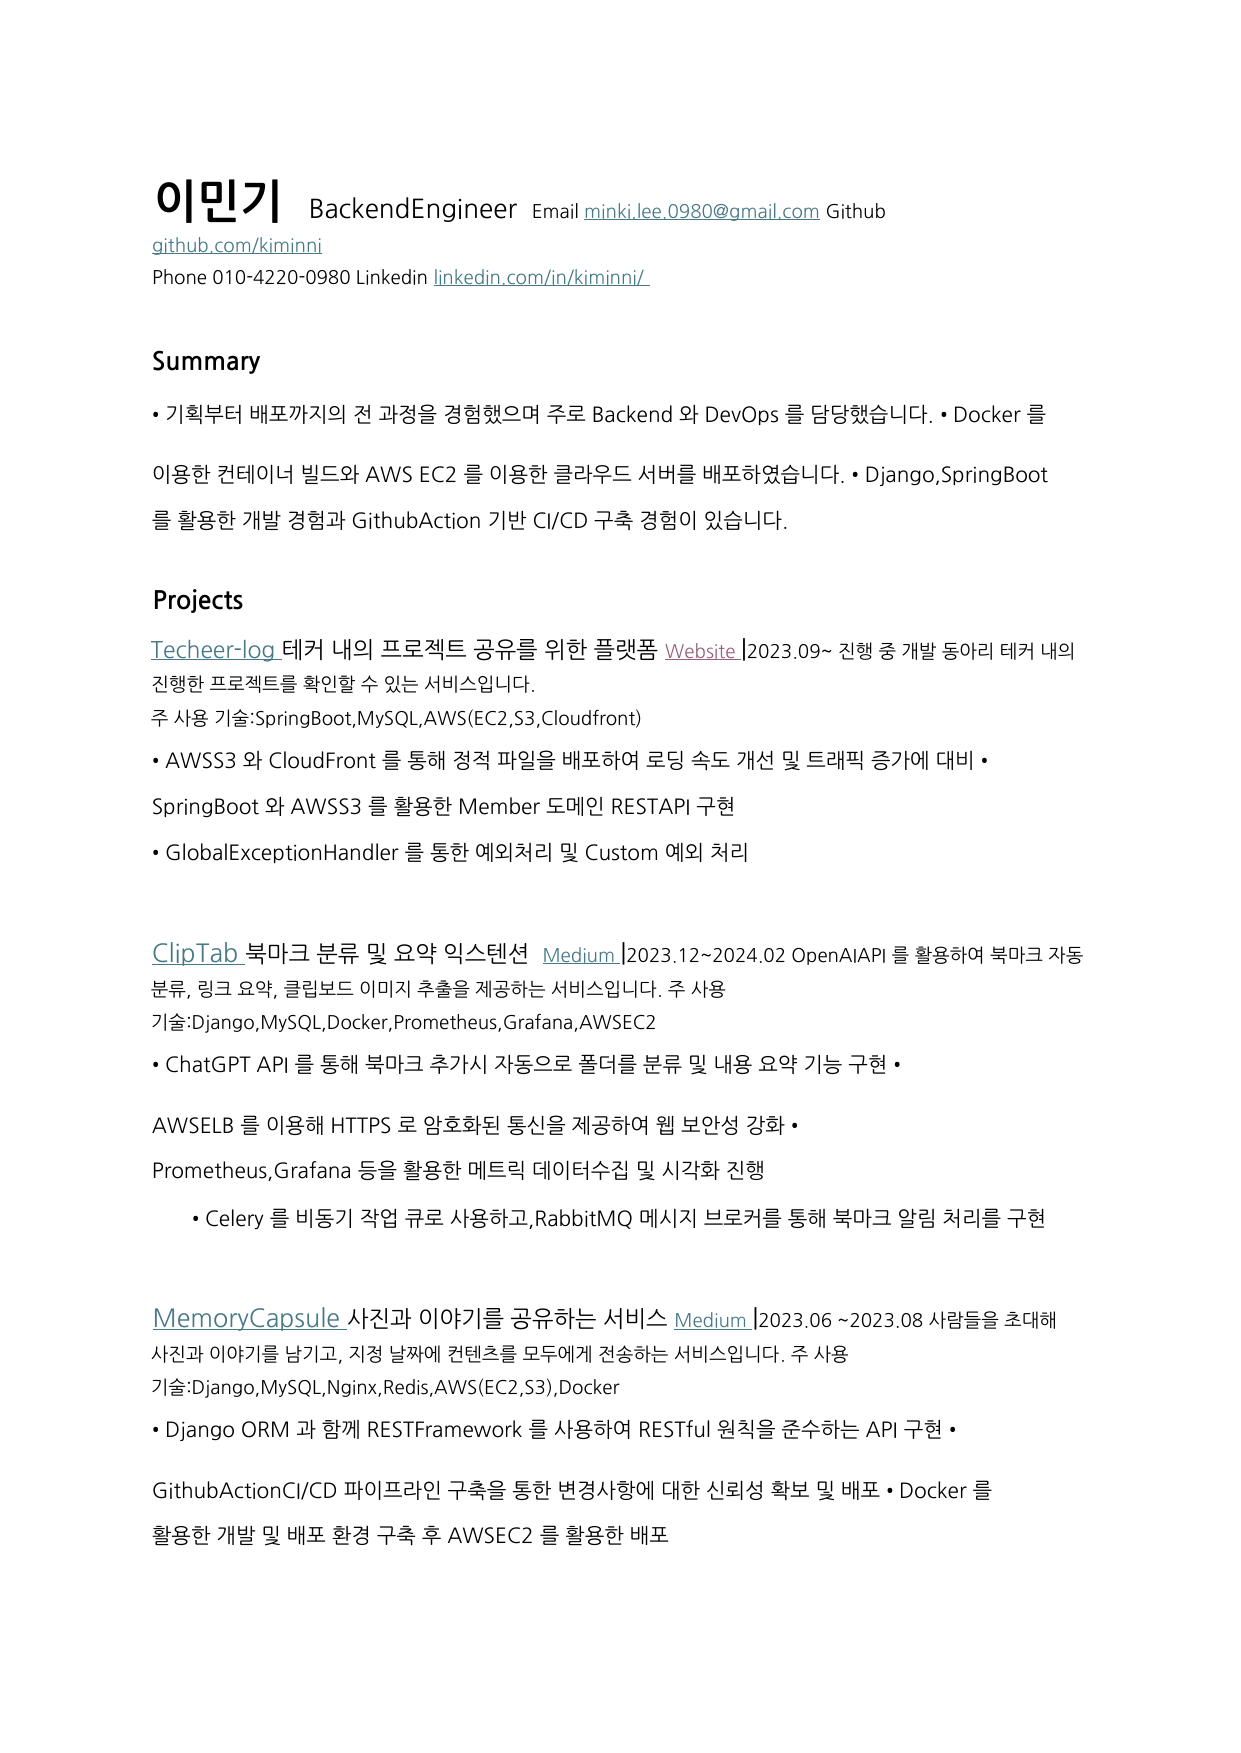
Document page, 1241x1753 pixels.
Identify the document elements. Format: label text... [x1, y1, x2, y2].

text • Django ORM 과 함께 RESTFramework 를 사용하여 RESTful 원칙을 준수하는 API 구현 • GithubActionCI/CD 파이프라인 구축을 통한 변경사항에 대한 신뢰성 확보 및 배포 • Docker 를 활용한 개발 및 배포 환경 구축 후 AWSEC2 를 활용한 배포 [152, 1407, 1008, 1547]
text • GlobalExceptionHandler 를 통한 예외처리 및 Custom 예외 처리 [152, 830, 1087, 873]
text ClipTab 북마크 분류 및 요약 익스텐션 Medium |2023.12~2024.02 OpenAIAPI 를 활용하여 북마크 자동 분류, 링크 요약, 클립보드 이미지 추출을 제공하는 서비스입니다. 주 사용 기술:Django,MySQL,Docker,Prometheus,Grafana,AWSEC2 [151, 935, 1088, 1032]
text Summary [152, 350, 1087, 374]
text • 기획부터 배포까지의 전 과정을 경험했으며 주로 Backend 와 DevOps 를 담당했습니다. • Docker 를 이용한 컨테이너 빌드와 AWS EC2 를 이용한 클라우드 서버를 배포하였습니다. • Django,SpringBoot 를 활용한 개발 경험과 GithubAction 기반 CI/CD 구축 경험이 있습니다. [152, 392, 1068, 531]
text 주 사용 기술:SpringBoot,MySQL,AWS(EC2,S3,Cloudfront) [151, 704, 1087, 728]
text MemoryCapsule 사진과 이야기를 공유하는 서비스 Medium |2023.06 ~2023.08 사람들을 초대해 사진과 이야기를 남기고, 지정 날짜에 컨텐츠를 모두에게 전송하는 서비스입니다. 주 사용 기술:Django,MySQL,Nginx,Redis,AWS(EC2,S3),Docker [151, 1300, 1078, 1397]
text Phone 010-4220-0980 Linkedin linkedin.com/in/kiminni/ [152, 263, 1087, 287]
text 이민기 BackendEngineer Email minki.lee.0980@gmail.com Github github.com/kiminni [152, 179, 897, 255]
text Projects [152, 588, 1087, 613]
text • ChatGPT API 를 통해 북마크 추가시 자동으로 폴더를 분류 및 내용 요약 기능 구현 • AWSELB 를 이용해 HTTPS 로 암호화된 통신을 제공하여 웹 보안성 강화 • Prometheus,Grafana 등을 활용한 메트릭 데이터수집 및 시각화 진행 [152, 1042, 959, 1182]
text • AWSS3 와 CloudFront 를 통해 정적 파일을 배포하여 로딩 속도 개선 및 트래픽 증가에 대비 • SpringBoot 와 AWSS3 를 활용한 Member 도메인 RESTAPI 구현 [152, 737, 1055, 817]
text Techeer-log 테커 내의 프로젝트 공유를 위한 플랫폼 Website |2023.09~ 진행 중 개발 동아리 테커 내의 진행한 프로젝트를 확인할 수 있는 서비스입니다. [150, 630, 1081, 694]
text • Celery 를 비동기 작업 큐로 사용하고,RabbitMQ 메시지 브로커를 통해 북마크 알림 처리를 구현 [150, 1195, 1087, 1238]
